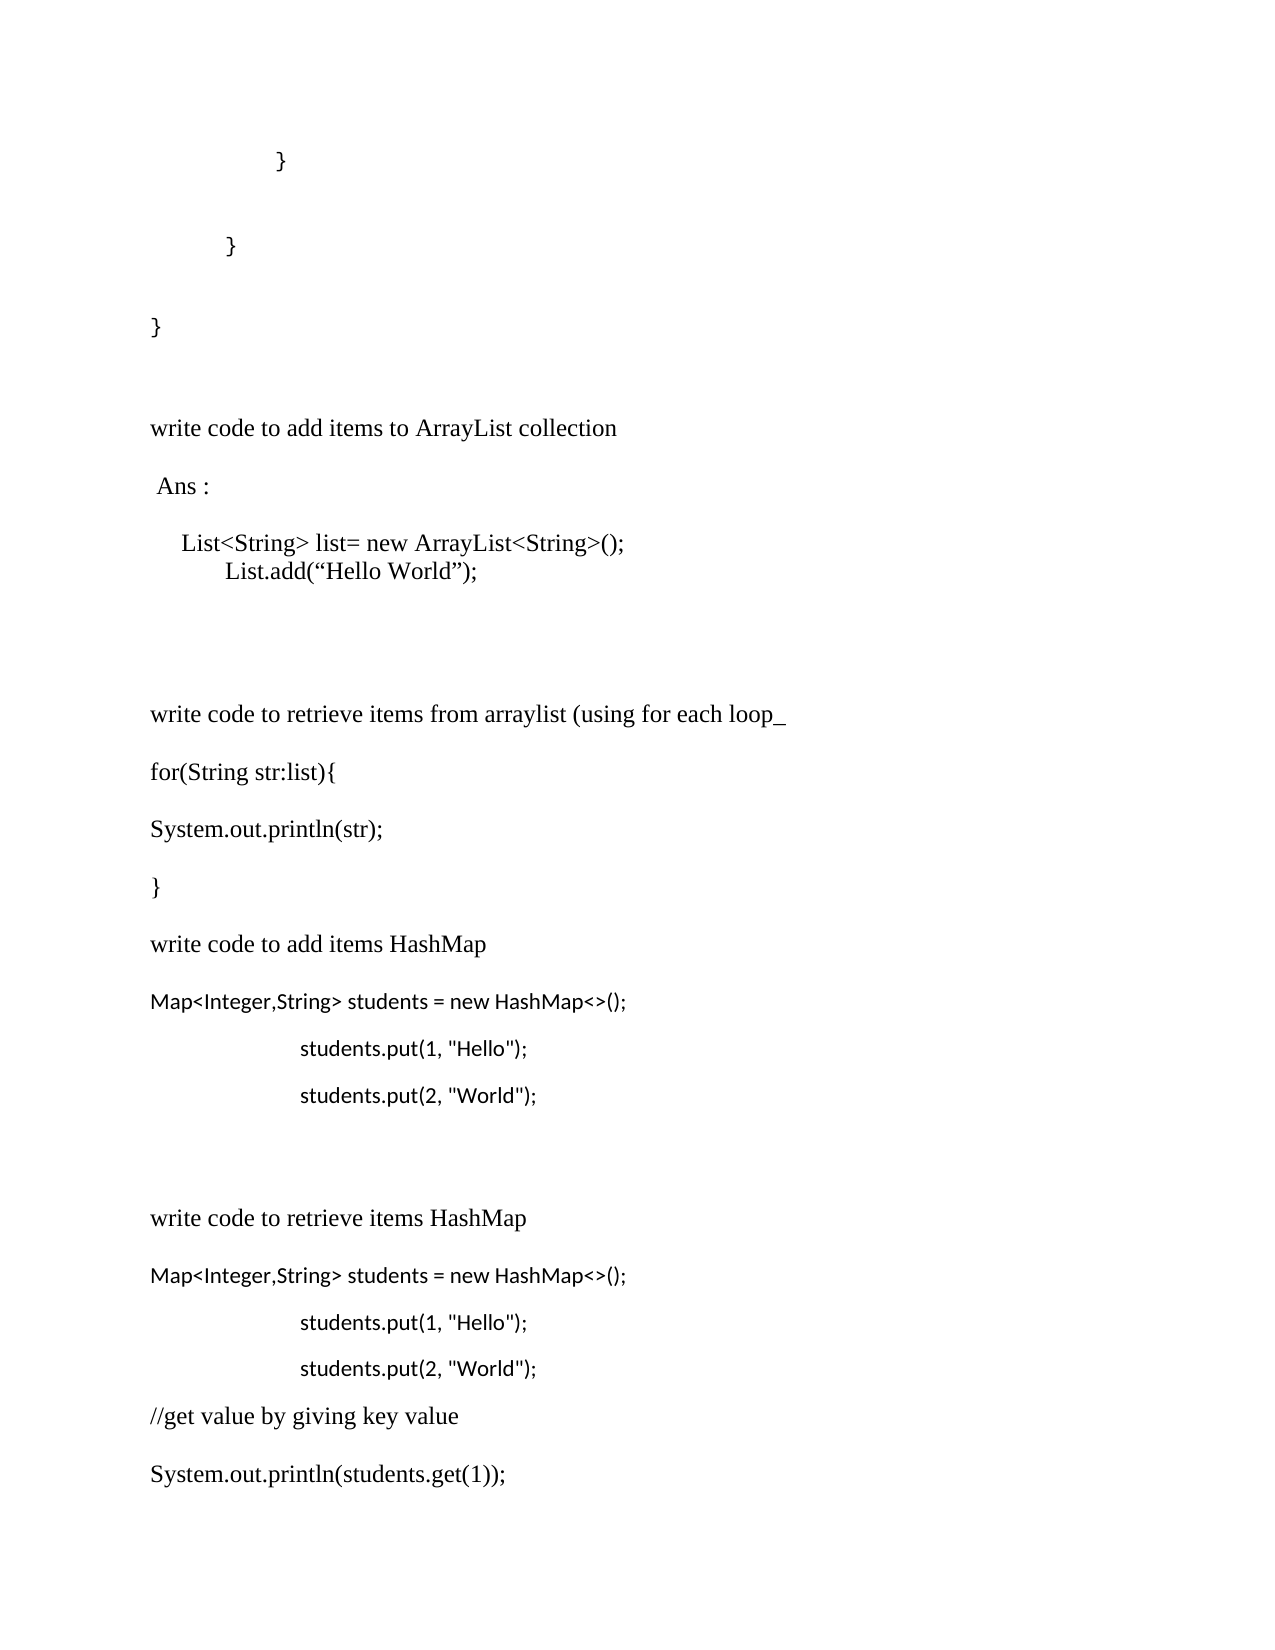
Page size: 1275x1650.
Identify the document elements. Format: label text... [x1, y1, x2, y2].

text } [150, 150, 1125, 174]
text write code to retrieve items HashMap [150, 1203, 1125, 1232]
text students.put(2, "World"); [150, 1081, 1125, 1109]
text for(String str:list){ [150, 757, 1125, 786]
text Ans : [150, 471, 1125, 500]
text } [150, 235, 1125, 259]
text System.out.println(students.get(1)); [150, 1459, 1125, 1488]
text Map<Integer,String> students = new HashMap<>(); [150, 987, 1125, 1015]
text write code to retrieve items from arraylist (using for each loop_ [150, 699, 1125, 728]
text //get value by giving key value [150, 1401, 1125, 1430]
text } [150, 316, 1125, 339]
text students.put(1, "Hello"); [150, 1034, 1125, 1062]
text students.put(2, "World"); [150, 1354, 1125, 1382]
text Map<Integer,String> students = new HashMap<>(); [150, 1261, 1125, 1289]
text List<String> list= new ArrayList<String>(); [150, 528, 1125, 556]
text write code to add items HashMap [150, 929, 1125, 958]
text List.add(“Hello World”); [150, 556, 1125, 585]
text } [150, 872, 1125, 901]
text System.out.println(str); [150, 814, 1125, 843]
text write code to add items to ArrayList collection [150, 413, 1125, 442]
text students.put(1, "Hello"); [150, 1308, 1125, 1336]
